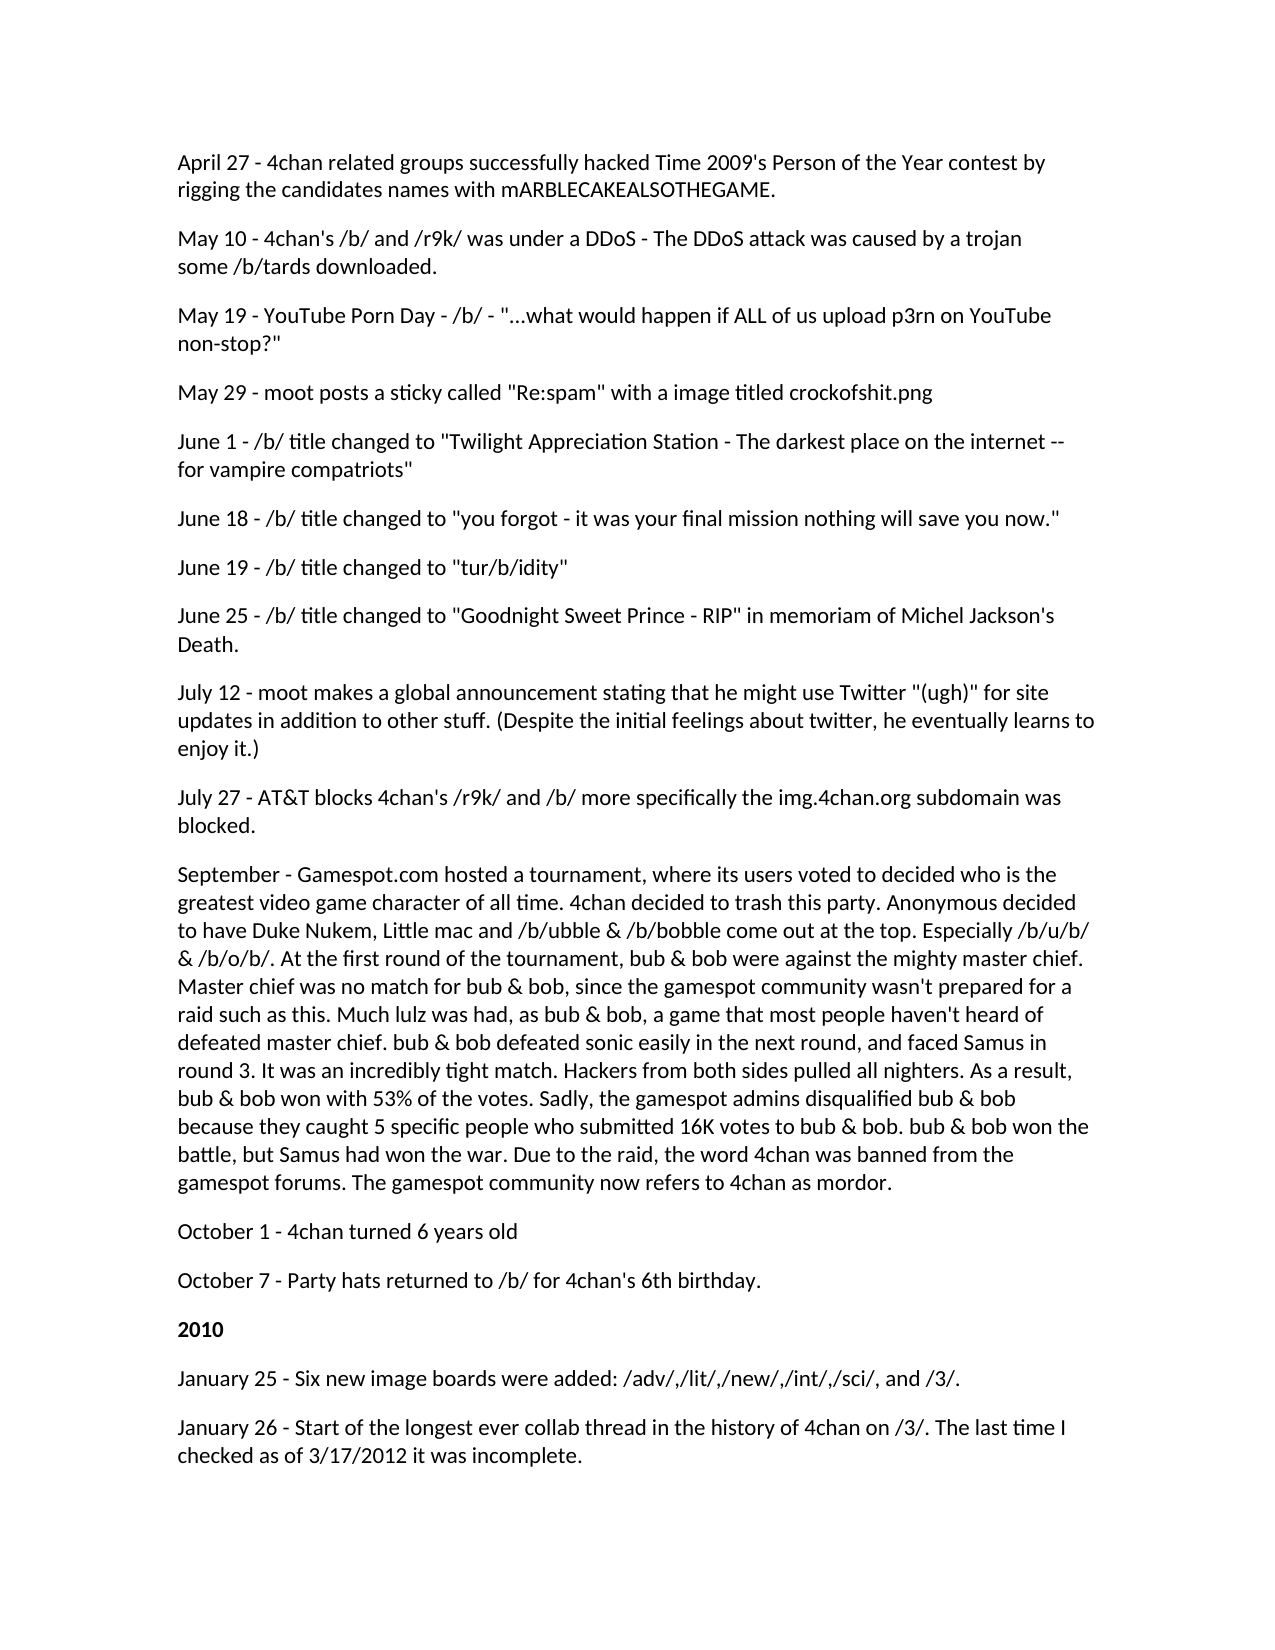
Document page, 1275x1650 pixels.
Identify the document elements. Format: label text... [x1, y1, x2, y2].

text July 27 - AT&T blocks 4chan's /r9k/ and /b/ more specifically the img.4chan.org subdomain was blocked. [177, 783, 1098, 839]
text September - Gamespot.com hosted a tournament, where its users voted to decided who is the greatest video game character of all time. 4chan decided to trash this party. Anonymous decided to have Duke Nukem, Little mac and /b/ubble & /b/bobble come out at the top. Especially /b/u/b/ & /b/o/b/. At the first round of the tournament, bub & bob were against the mighty master chief. Master chief was no match for bub & bob, since the gamespot community wasn't prepared for a raid such as this. Much lulz was had, as bub & bob, a game that most people haven't heard of defeated master chief. bub & bob defeated sonic easily in the next round, and faced Samus in round 3. It was an incredibly tight match. Hackers from both sides pulled all nighters. As a result, bub & bob won with 53% of the votes. Sadly, the gamespot admins disqualified bub & bob because they caught 5 specific people who submitted 16K votes to bub & bob. bub & bob won the battle, but Samus had won the war. Due to the raid, the word 4chan was banned from the gamespot forums. The gamespot community now refers to 4chan as mordor. [177, 860, 1098, 1197]
text June 25 - /b/ title changed to "Goodnight Sweet Prince - RIP" in memoriam of Michel Jackson's Death. [177, 602, 1098, 658]
text 2010 [177, 1315, 1098, 1343]
text January 26 - Start of the longest ever collab thread in the history of 4chan on /3/. The last time I checked as of 3/17/2012 it was incomplete. [177, 1413, 1098, 1469]
text June 1 - /b/ title changed to "Twilight Appreciation Station - The darkest place on the internet -- for vampire compatriots" [177, 427, 1098, 483]
text October 7 - Party hats returned to /b/ for 4chan's 6th birthday. [177, 1266, 1098, 1294]
text January 25 - Six new image boards were added: /adv/,/lit/,/new/,/int/,/sci/, and /3/. [177, 1364, 1098, 1392]
text June 19 - /b/ title changed to "tur/b/idity" [177, 553, 1098, 581]
text May 29 - moot posts a sticky called "Re:spam" with a image titled crockofshit.png [177, 378, 1098, 406]
text June 18 - /b/ title changed to "you forgot - it was your final mission nothing will save you now." [177, 504, 1098, 532]
text May 10 - 4chan's /b/ and /r9k/ was under a DDoS - The DDoS attack was caused by a trojan some /b/tards downloaded. [177, 224, 1098, 281]
text October 1 - 4chan turned 6 years old [177, 1217, 1098, 1245]
text April 27 - 4chan related groups successfully hacked Time 2009's Person of the Year contest by rigging the candidates names with mARBLECAKEALSOTHEGAME. [177, 148, 1098, 204]
text May 19 - YouTube Porn Day - /b/ - "...what would happen if ALL of us upload p3rn on YouTube non-stop?" [177, 301, 1098, 357]
text July 12 - moot makes a global announcement stating that he might use Twitter "(ugh)" for site updates in addition to other stuff. (Despite the initial feelings about twitter, he eventually learns to enjoy it.) [177, 678, 1098, 763]
